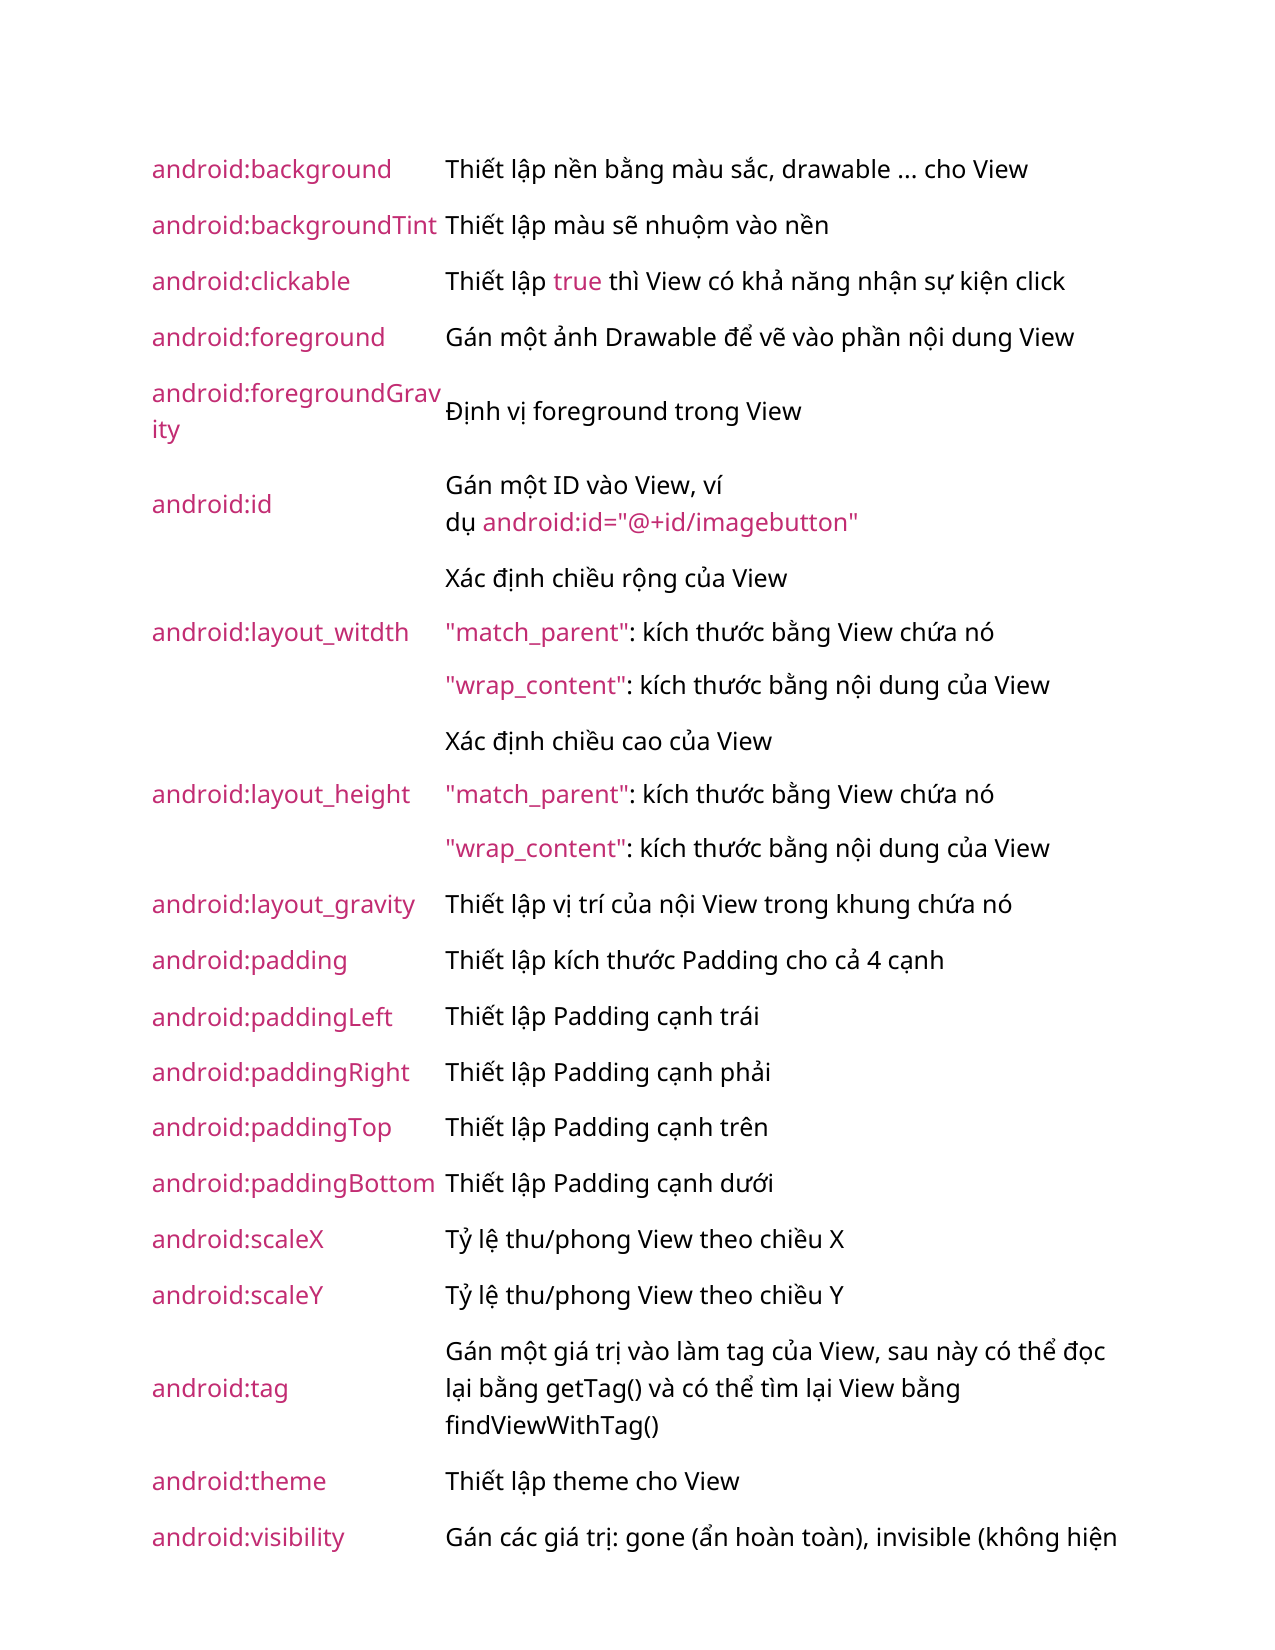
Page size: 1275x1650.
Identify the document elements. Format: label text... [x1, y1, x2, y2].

table_cell android:backgroundTint [150, 206, 444, 262]
table_cell Thiết lập màu sẽ nhuộm vào nền [444, 206, 1125, 262]
table_cell android:background [150, 150, 444, 206]
table_cell Tỷ lệ thu/phong View theo chiều Y [444, 1276, 1125, 1332]
table_cell android:id [150, 466, 444, 559]
table_cell android:clickable [150, 262, 444, 318]
table_cell android:foregroundGravity [150, 374, 444, 466]
table_cell Xác định chiều rộng của View "match_parent": kích thước bằng View chứa nó "wrap_content": kích thước bằng nội dung của View [444, 559, 1125, 722]
table_cell android:scaleY [150, 1276, 444, 1332]
table_cell android:paddingTop [150, 1109, 444, 1164]
table_cell Gán một ID vào View, ví dụ android:id="@+id/imagebutton" [444, 466, 1125, 559]
table_cell Gán các giá trị: gone (ẩn hoàn toàn), invisible (không hiện thị - nhưng chỗ nó chiếm vẫn còn), visible (hiện thị) [444, 1518, 1125, 1574]
table_cell Thiết lập true thì View có khả năng nhận sự kiện click [444, 262, 1125, 318]
table_cell Gán một ảnh Drawable để vẽ vào phần nội dung View [444, 318, 1125, 374]
table_cell Thiết lập kích thước Padding cho cả 4 cạnh [444, 941, 1125, 997]
table_cell android:visibility [150, 1518, 444, 1574]
table_cell Thiết lập Padding cạnh phải [444, 1053, 1125, 1108]
table_cell Thiết lập theme cho View [444, 1462, 1125, 1518]
table_cell Thiết lập Padding cạnh trái [444, 997, 1125, 1053]
table_cell Thiết lập vị trí của nội View trong khung chứa nó [444, 885, 1125, 941]
table_cell Thiết lập nền bằng màu sắc, drawable ... cho View [444, 150, 1125, 206]
table_cell android:foreground [150, 318, 444, 374]
table_cell android:theme [150, 1462, 444, 1518]
table_cell Xác định chiều cao của View "match_parent": kích thước bằng View chứa nó "wrap_content": kích thước bằng nội dung của View [444, 722, 1125, 885]
table_cell android:layout_gravity [150, 885, 444, 941]
table_cell android:padding [150, 941, 444, 997]
table_cell android:paddingBottom [150, 1165, 444, 1220]
table_cell android:scaleX [150, 1220, 444, 1276]
table_cell android:layout_height [150, 722, 444, 885]
table_cell android:tag [150, 1332, 444, 1462]
table_cell Thiết lập Padding cạnh trên [444, 1109, 1125, 1164]
table_cell android:paddingRight [150, 1053, 444, 1108]
table_cell Định vị foreground trong View [444, 374, 1125, 466]
table_cell Tỷ lệ thu/phong View theo chiều X [444, 1220, 1125, 1276]
table_cell android:layout_witdth [150, 559, 444, 722]
table_cell Gán một giá trị vào làm tag của View, sau này có thể đọc lại bằng getTag() và có thể tìm lại View bằng findViewWithTag() [444, 1332, 1125, 1462]
table_cell Thiết lập Padding cạnh dưới [444, 1165, 1125, 1220]
table_cell android:paddingLeft [150, 997, 444, 1053]
